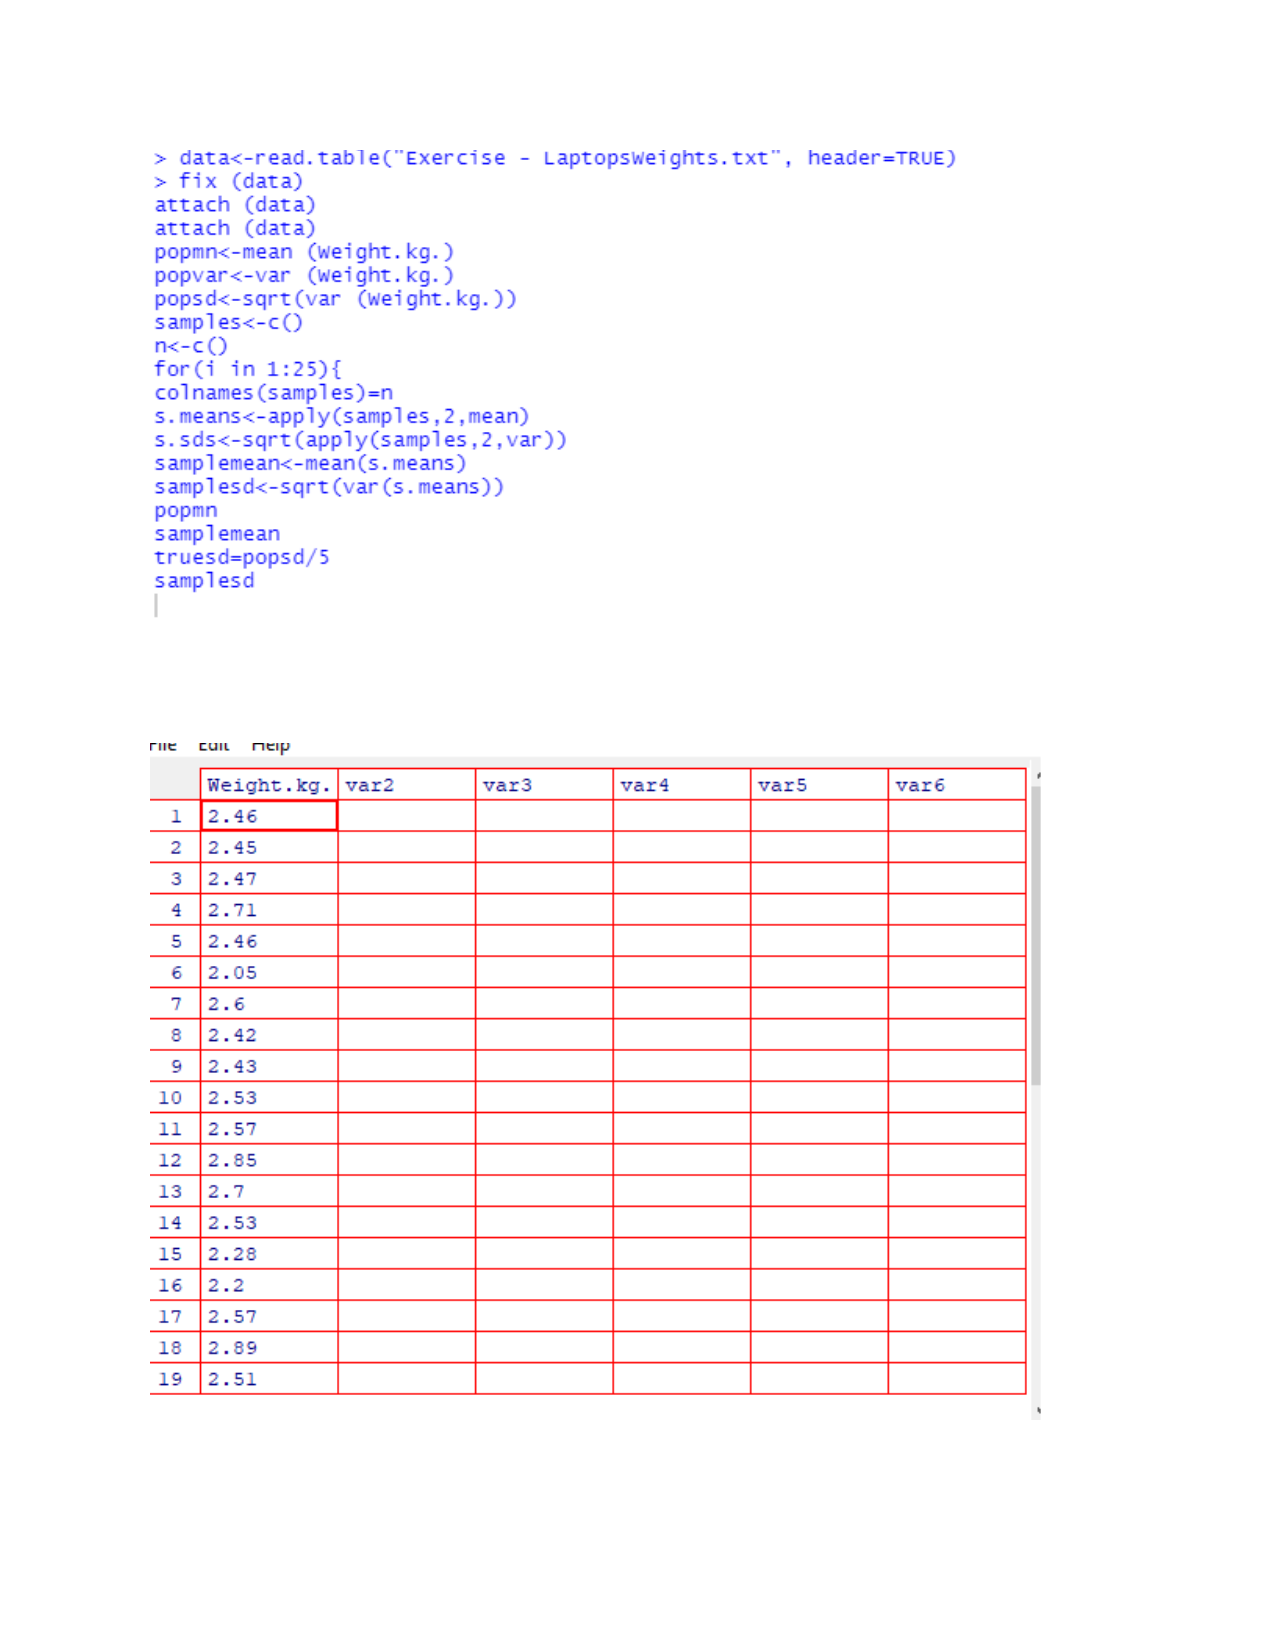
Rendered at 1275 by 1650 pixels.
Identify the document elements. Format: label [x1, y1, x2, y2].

picture [150, 743, 1041, 1420]
picture [150, 150, 996, 619]
